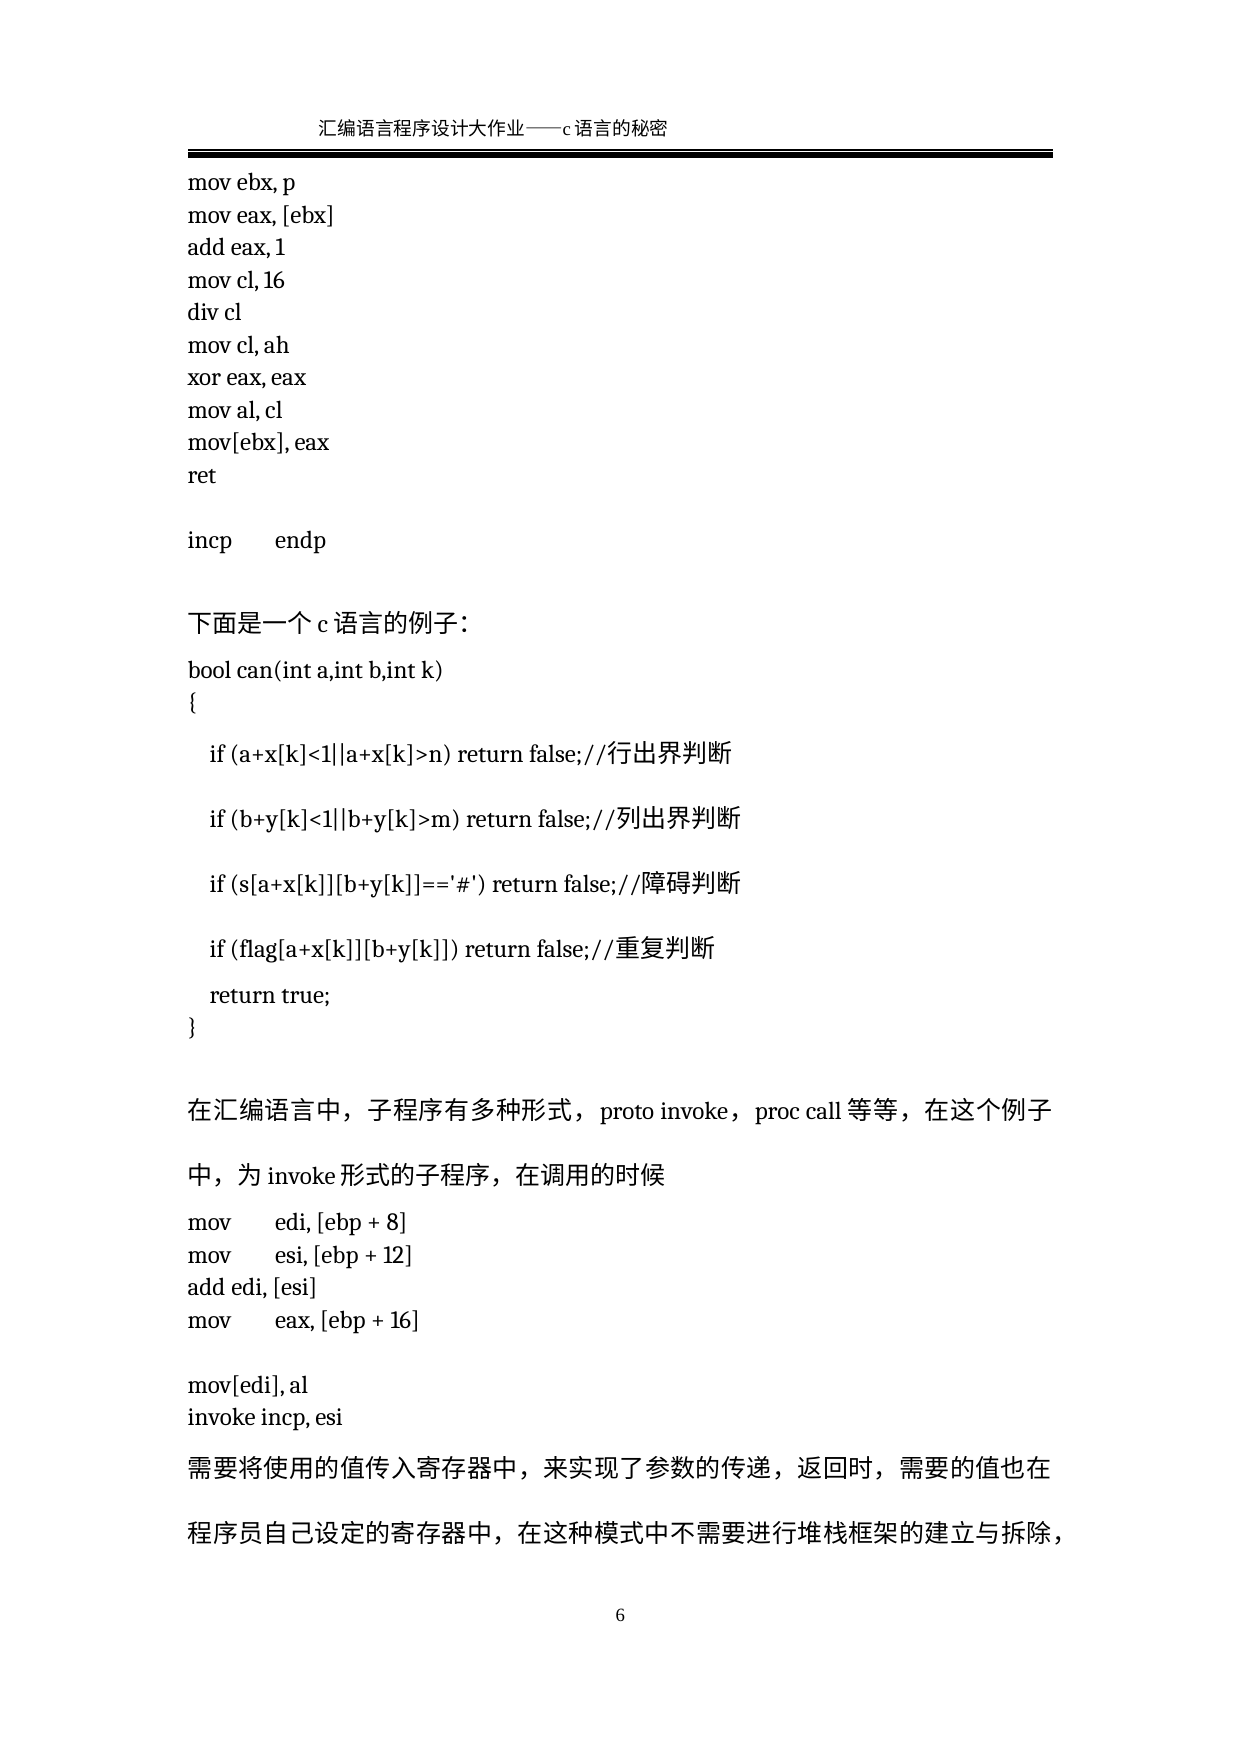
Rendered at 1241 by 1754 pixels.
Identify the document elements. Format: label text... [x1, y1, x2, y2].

text mov eax, [ebx] [187, 199, 1053, 231]
text { [187, 686, 1053, 719]
text if (s[a+x[k]][b+y[k]]=='#') return false;//障碍判断 [187, 849, 1053, 914]
text mov al, cl [187, 394, 1053, 426]
text 下面是一个c语言的例子： [187, 589, 1053, 654]
text return true; [187, 979, 1053, 1011]
text mov cl, ah [187, 329, 1053, 361]
text if (flag[a+x[k]][b+y[k]]) return false;//重复判断 [187, 914, 1053, 979]
text add edi, [esi] [187, 1271, 1053, 1304]
text ret [187, 459, 1053, 491]
text mov cl, 16 [187, 264, 1053, 296]
text div cl [187, 296, 1053, 329]
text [187, 1434, 1053, 1564]
text xor eax, eax [187, 361, 1053, 394]
text add eax, 1 [187, 231, 1053, 264]
text incp endp [187, 524, 1053, 556]
text mov[edi], al [187, 1369, 1053, 1401]
text } [187, 1011, 1053, 1044]
text mov esi, [ebp + 12] [187, 1239, 1053, 1271]
text mov[ebx], eax [187, 426, 1053, 459]
text bool can(int a,int b,int k) [187, 654, 1053, 686]
text invoke incp, esi [187, 1401, 1053, 1434]
text if (a+x[k]<1||a+x[k]>n) return false;//行出界判断 [187, 719, 1053, 784]
text mov edi, [ebp + 8] [187, 1206, 1053, 1239]
text if (b+y[k]<1||b+y[k]>m) return false;//列出界判断 [187, 784, 1053, 849]
text mov eax, [ebp + 16] [187, 1304, 1053, 1336]
text 在汇编语言中，子程序有多种形式，proto invoke，proc call等等，在这个例子中，为invoke形式的子程序，在调用的时候 [187, 1076, 1053, 1206]
text mov ebx, p [187, 166, 1053, 199]
